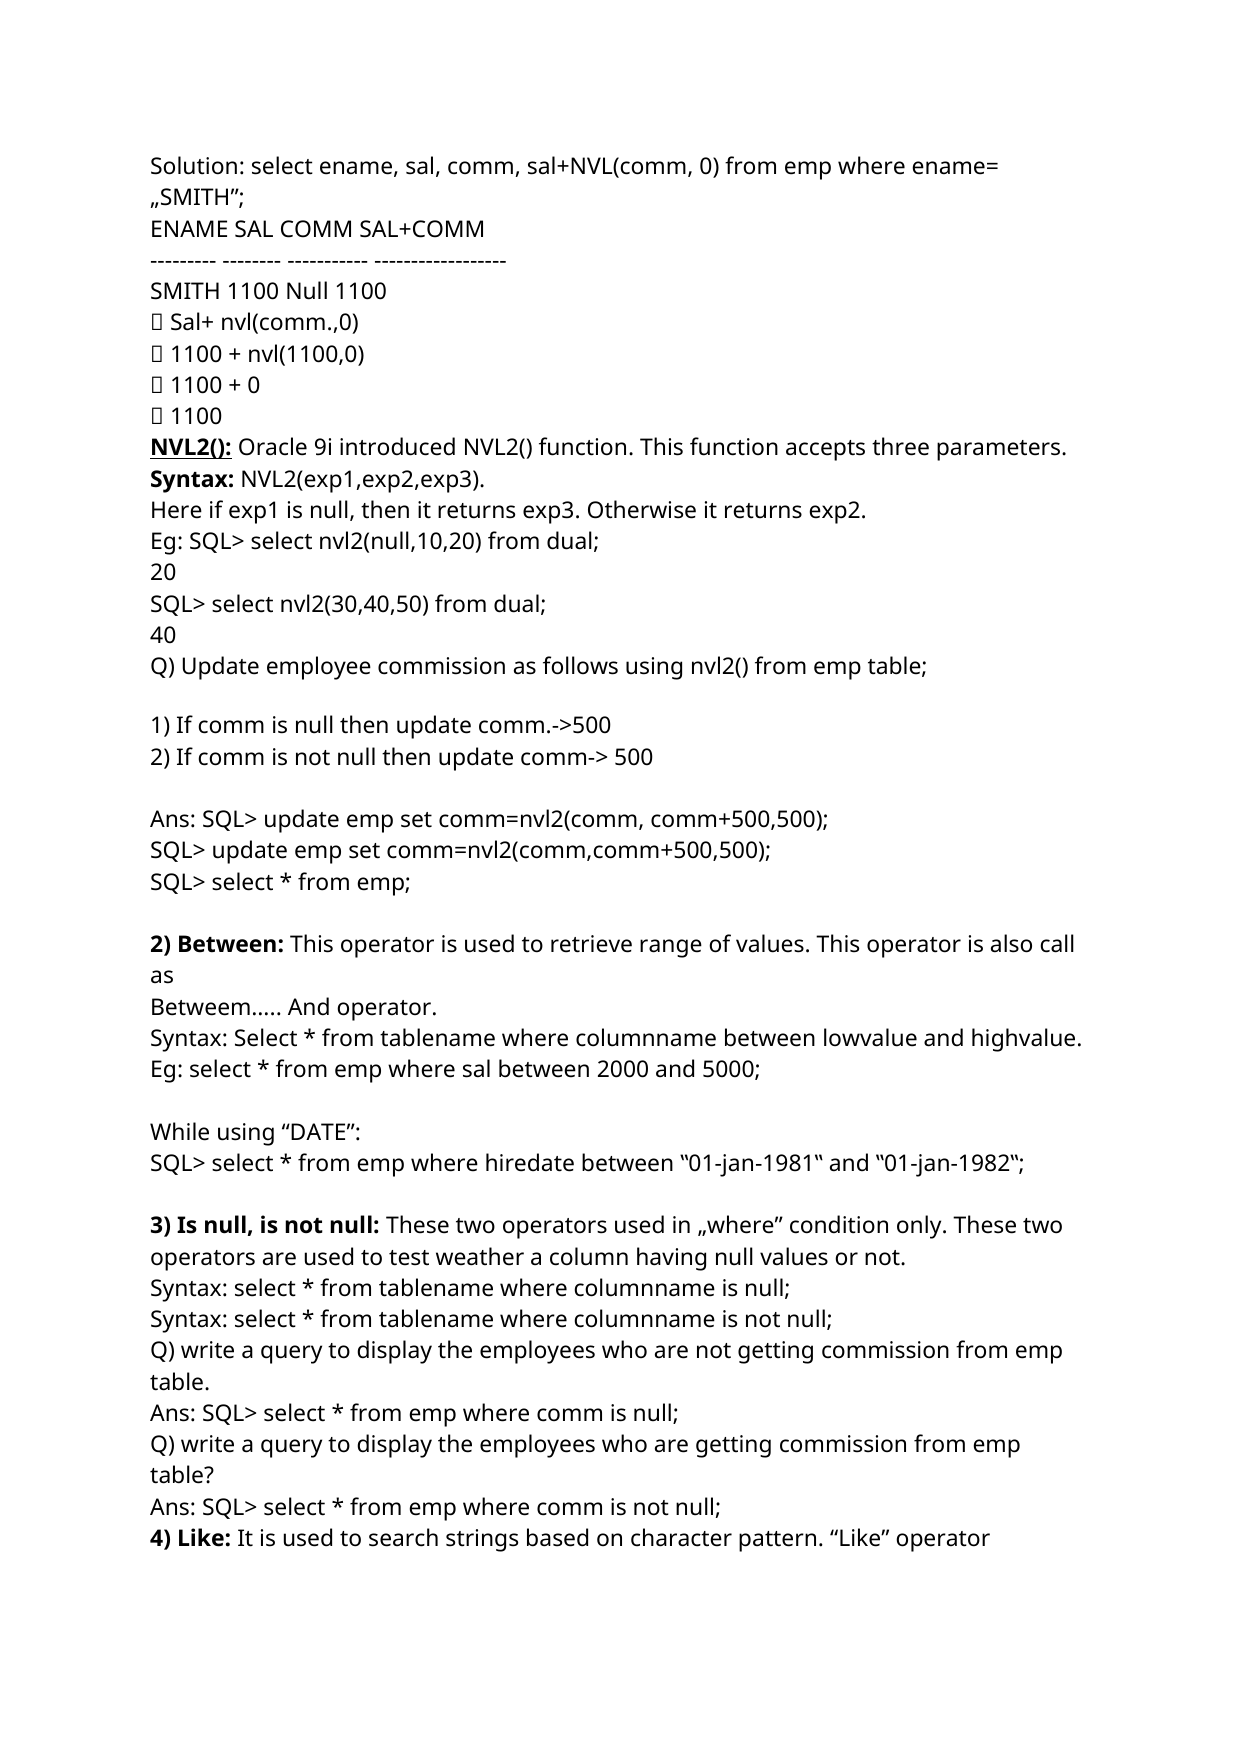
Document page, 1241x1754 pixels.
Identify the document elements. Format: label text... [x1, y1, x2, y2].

text 1) If comm is null then update comm.->500 [150, 709, 1090, 741]
text Ans: SQL> select * from emp where comm is null; [150, 1397, 1090, 1428]
text Syntax: Select * from tablename where columnname between lowvalue and highvalue. [150, 1022, 1090, 1053]
text Here if exp1 is null, then it returns exp3. Otherwise it returns exp2. [150, 494, 1090, 525]
text Ans: SQL> update emp set comm=nvl2(comm, comm+500,500); [150, 803, 1090, 834]
text 2) Between: This operator is used to retrieve range of values. This operator is also call as [150, 928, 1090, 991]
text NVL2(): Oracle 9i introduced NVL2() function. This function accepts three parameters. [150, 431, 1090, 462]
text  1100 [150, 400, 1090, 431]
text Betweem….. And operator. [150, 991, 1090, 1022]
text --------- -------- ----------- ------------------ [150, 244, 1090, 275]
text Syntax: NVL2(exp1,exp2,exp3). [150, 462, 1090, 494]
text Q) Update employee commission as follows using nvl2() from emp table; [150, 650, 1090, 681]
text 4) Like: It is used to search strings based on character pattern. “Like” operator [150, 1522, 1090, 1553]
text Eg: select * from emp where sal between 2000 and 5000; [150, 1053, 1090, 1084]
text operators are used to test weather a column having null values or not. [150, 1241, 1090, 1272]
text  1100 + nvl(1100,0) [150, 337, 1090, 369]
text SQL> update emp set comm=nvl2(comm,comm+500,500); [150, 834, 1090, 866]
text 3) Is null, is not null: These two operators used in „where” condition only. These two [150, 1209, 1090, 1241]
text Eg: SQL> select nvl2(null,10,20) from dual; [150, 525, 1090, 556]
text SMITH 1100 Null 1100 [150, 275, 1090, 306]
text Syntax: select * from tablename where columnname is null; [150, 1272, 1090, 1303]
text  1100 + 0 [150, 369, 1090, 400]
text SQL> select * from emp where hiredate between ‟01-jan-1981‟ and ‟01-jan-1982‟; [150, 1147, 1090, 1178]
text ENAME SAL COMM SAL+COMM [150, 212, 1090, 244]
text Syntax: select * from tablename where columnname is not null; [150, 1303, 1090, 1334]
text  Sal+ nvl(comm.,0) [150, 306, 1090, 337]
text 40 [150, 619, 1090, 650]
text 20 [150, 556, 1090, 587]
text SQL> select nvl2(30,40,50) from dual; [150, 587, 1090, 619]
text Q) write a query to display the employees who are getting commission from emp table? [150, 1428, 1090, 1491]
text SQL> select * from emp; [150, 866, 1090, 897]
text While using “DATE”: [150, 1116, 1090, 1147]
text Q) write a query to display the employees who are not getting commission from emp table. [150, 1334, 1090, 1397]
text 2) If comm is not null then update comm-> 500 [150, 741, 1090, 772]
text Ans: SQL> select * from emp where comm is not null; [150, 1491, 1090, 1522]
text Solution: select ename, sal, comm, sal+NVL(comm, 0) from emp where ename= „SMITH”; [150, 150, 1090, 212]
